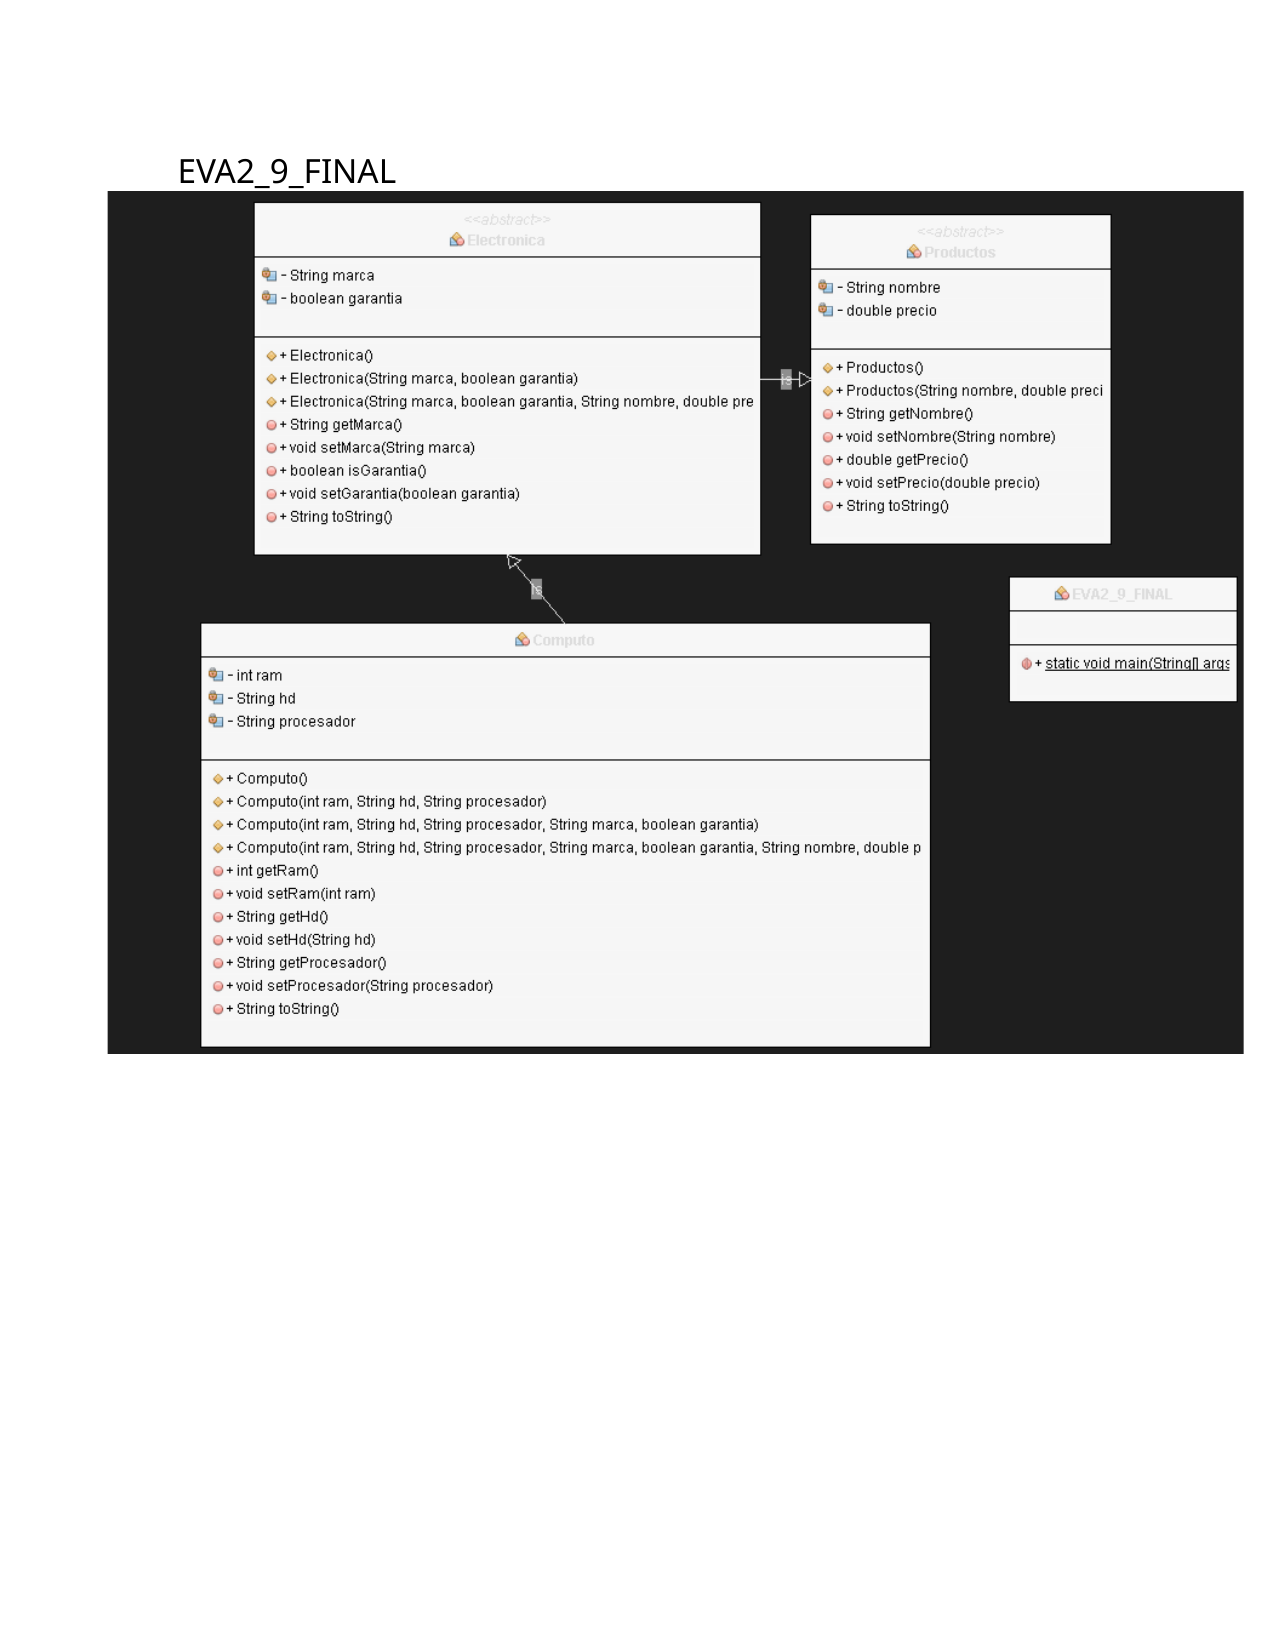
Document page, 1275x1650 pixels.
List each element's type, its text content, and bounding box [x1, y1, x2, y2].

text EVA2_9_FINAL [177, 148, 1098, 191]
picture [107, 191, 1244, 1054]
